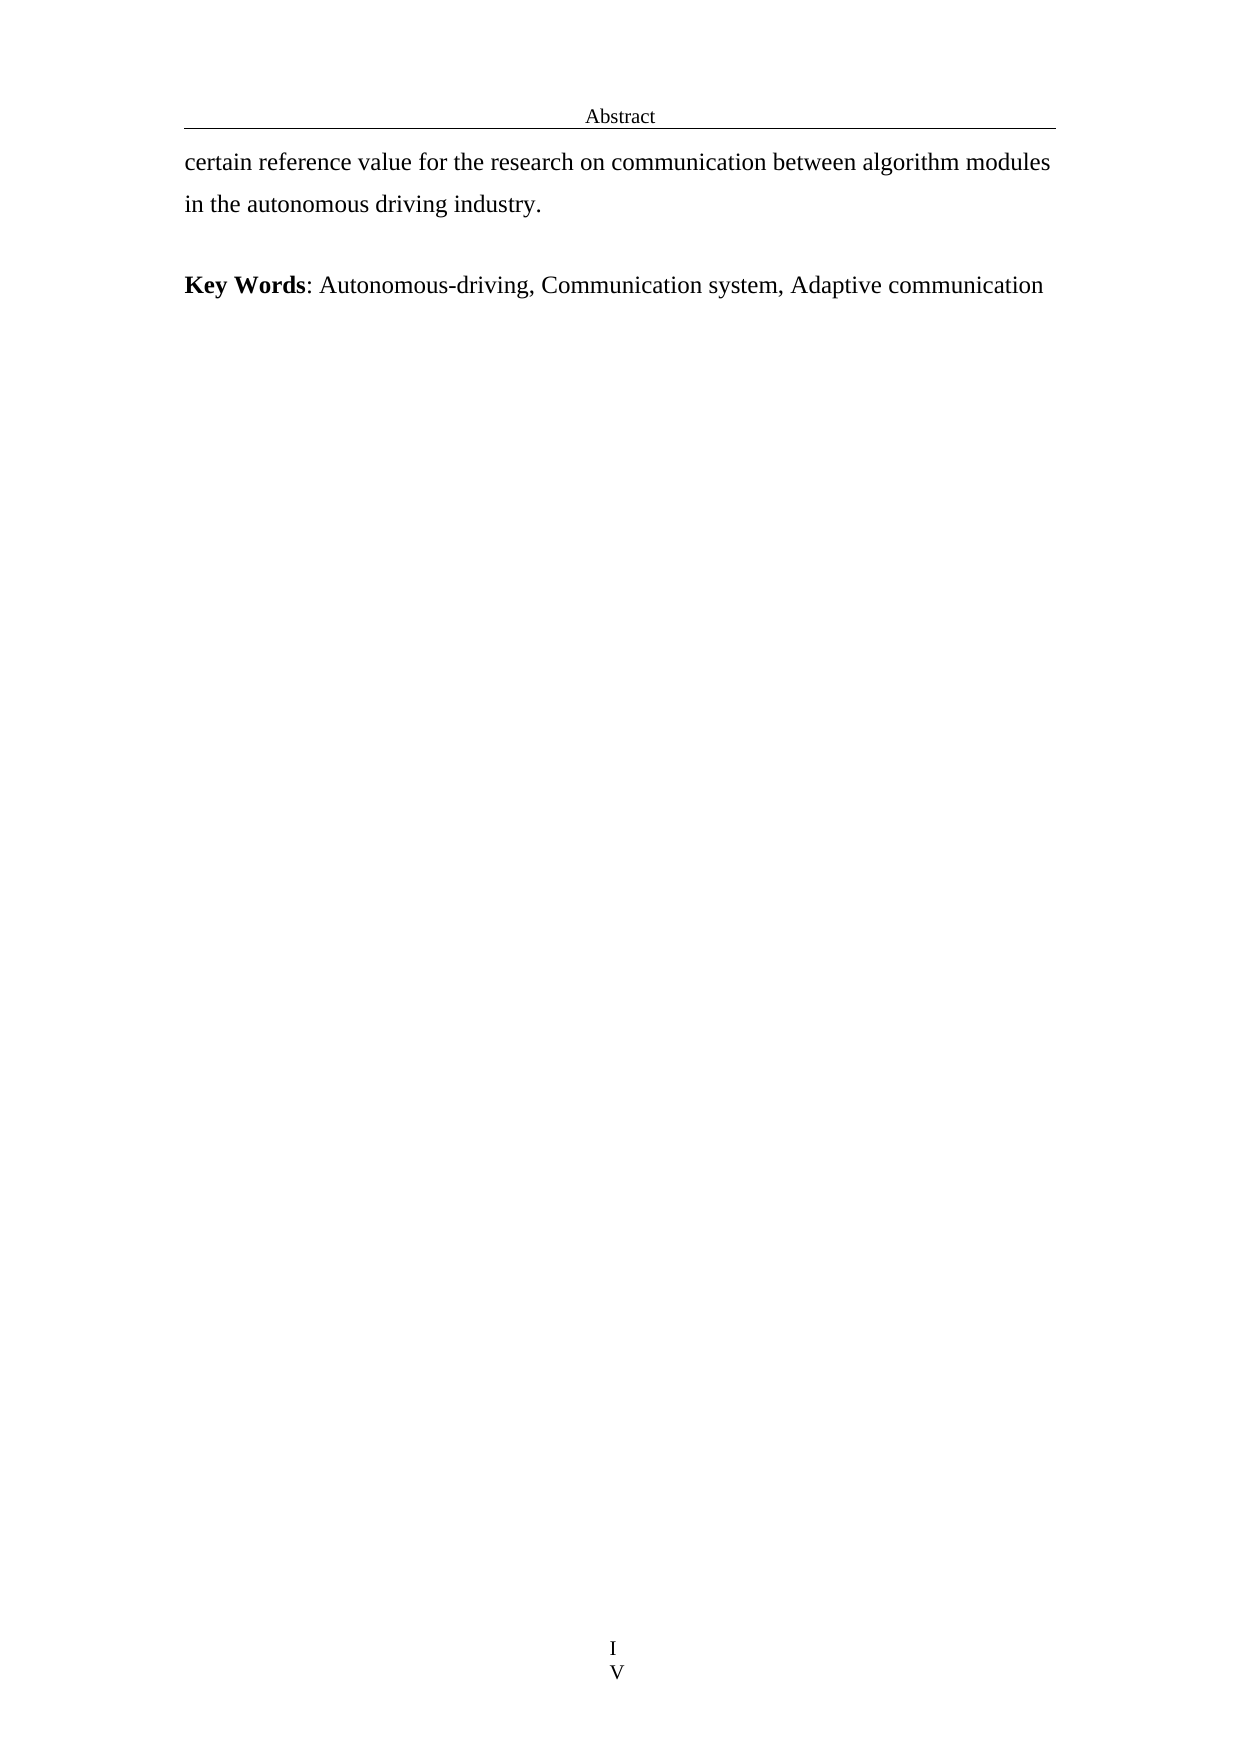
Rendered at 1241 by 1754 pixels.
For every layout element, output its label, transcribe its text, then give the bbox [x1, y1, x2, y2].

text Abstract [184, 103, 1056, 128]
text certain reference value for the research on communication between algorithm modules in the autonomous driving industry. [184, 147, 1056, 217]
text Key Words: Autonomous-driving, Communication system, Adaptive communication [184, 270, 1056, 298]
